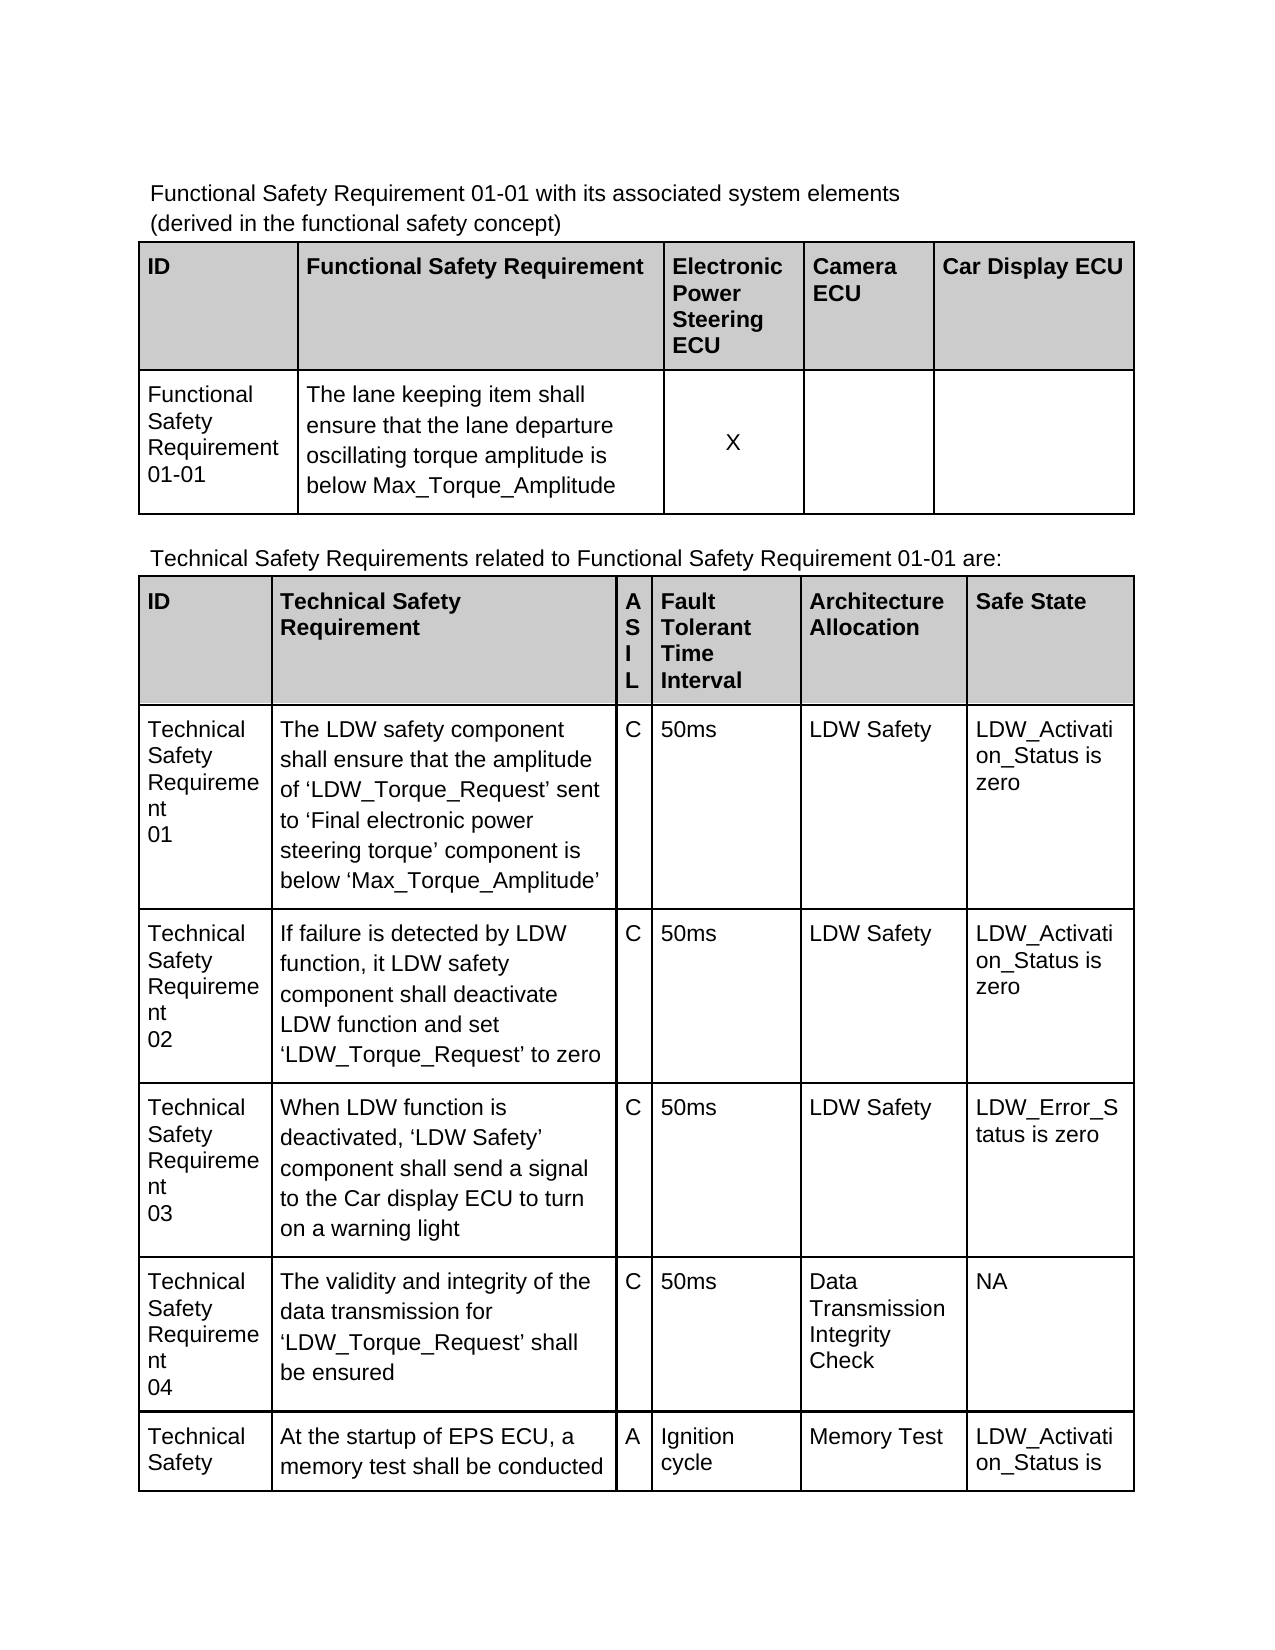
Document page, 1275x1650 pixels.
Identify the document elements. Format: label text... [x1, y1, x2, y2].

table_cell The lane keeping item shall ensure that the lane departure oscillating torque amplitude is below Max_Torque_Amplitude [299, 371, 663, 513]
table_cell At the startup of EPS ECU, a memory test shall be conducted to check for any faults in memory [273, 1413, 615, 1490]
table_cell 50ms [653, 910, 800, 1082]
table_cell 50ms [653, 1258, 800, 1410]
table_cell Technical Safety Requirement 04 [140, 1258, 271, 1410]
table_header Safe State [968, 577, 1133, 703]
table_cell [935, 371, 1133, 513]
table_cell Technical Safety Requirement 02 [140, 910, 271, 1082]
table_cell LDW Safety [802, 1084, 966, 1256]
table_cell Ignition cycle [653, 1413, 800, 1490]
text Technical Safety Requirements related to Functional Safety Requirement 01-01 are: [150, 545, 1125, 571]
table_cell The validity and integrity of the data transmission for ‘LDW_Torque_Request’ shall be ensured [273, 1258, 615, 1410]
table_header Electronic Power Steering ECU [665, 243, 803, 369]
table_header Architecture Allocation [802, 577, 966, 703]
table_header Car Display ECU [935, 243, 1133, 369]
text Functional Safety Requirement 01-01 with its associated system elements [150, 180, 1125, 207]
table_cell LDW_Error_Status is zero [968, 1084, 1133, 1256]
table_cell When LDW function is deactivated, ‘LDW Safety’ component shall send a signal to the Car display ECU to turn on a warning light [273, 1084, 615, 1256]
table_header Technical Safety Requirement [273, 577, 615, 703]
table_cell X [665, 371, 803, 513]
table_cell LDW Safety [802, 706, 966, 908]
table_cell C [618, 1258, 651, 1410]
table_header Camera ECU [805, 243, 933, 369]
table_header ID [140, 243, 297, 369]
table_cell Technical Safety Requirement 01 [140, 706, 271, 908]
table_cell C [618, 1084, 651, 1256]
table_cell LDW_Activation_Status is zero [968, 706, 1133, 908]
table_cell Memory Test [802, 1413, 966, 1490]
table_cell A [618, 1413, 651, 1490]
text (derived in the functional safety concept) [150, 210, 1125, 237]
table_cell The LDW safety component shall ensure that the amplitude of ‘LDW_Torque_Request’ sent to ‘Final electronic power steering torque’ component is below ‘Max_Torque_Amplitude’ [273, 706, 615, 908]
table_cell Functional Safety Requirement 01-01 [140, 371, 297, 513]
table_cell If failure is detected by LDW function, it LDW safety component shall deactivate LDW function and set ‘LDW_Torque_Request’ to zero [273, 910, 615, 1082]
table_cell C [618, 706, 651, 908]
table_cell [805, 371, 933, 513]
table_cell NA [968, 1258, 1133, 1410]
table_cell 50ms [653, 706, 800, 908]
table_header ASIL [618, 577, 651, 703]
table_header Fault Tolerant Time Interval [653, 577, 800, 703]
table_cell C [618, 910, 651, 1082]
table_header Functional Safety Requirement [299, 243, 663, 369]
table_cell Data Transmission Integrity Check [802, 1258, 966, 1410]
table_header ID [140, 577, 271, 703]
table_cell LDW_Activation_Status is zero [968, 910, 1133, 1082]
table_cell Technical Safety Requirement 03 [140, 1084, 271, 1256]
table_cell LDW Safety [802, 910, 966, 1082]
table_cell 50ms [653, 1084, 800, 1256]
table_cell LDW_Activation_Status is zero [968, 1413, 1133, 1490]
table_cell Technical Safety Requirement 05 [140, 1413, 271, 1490]
